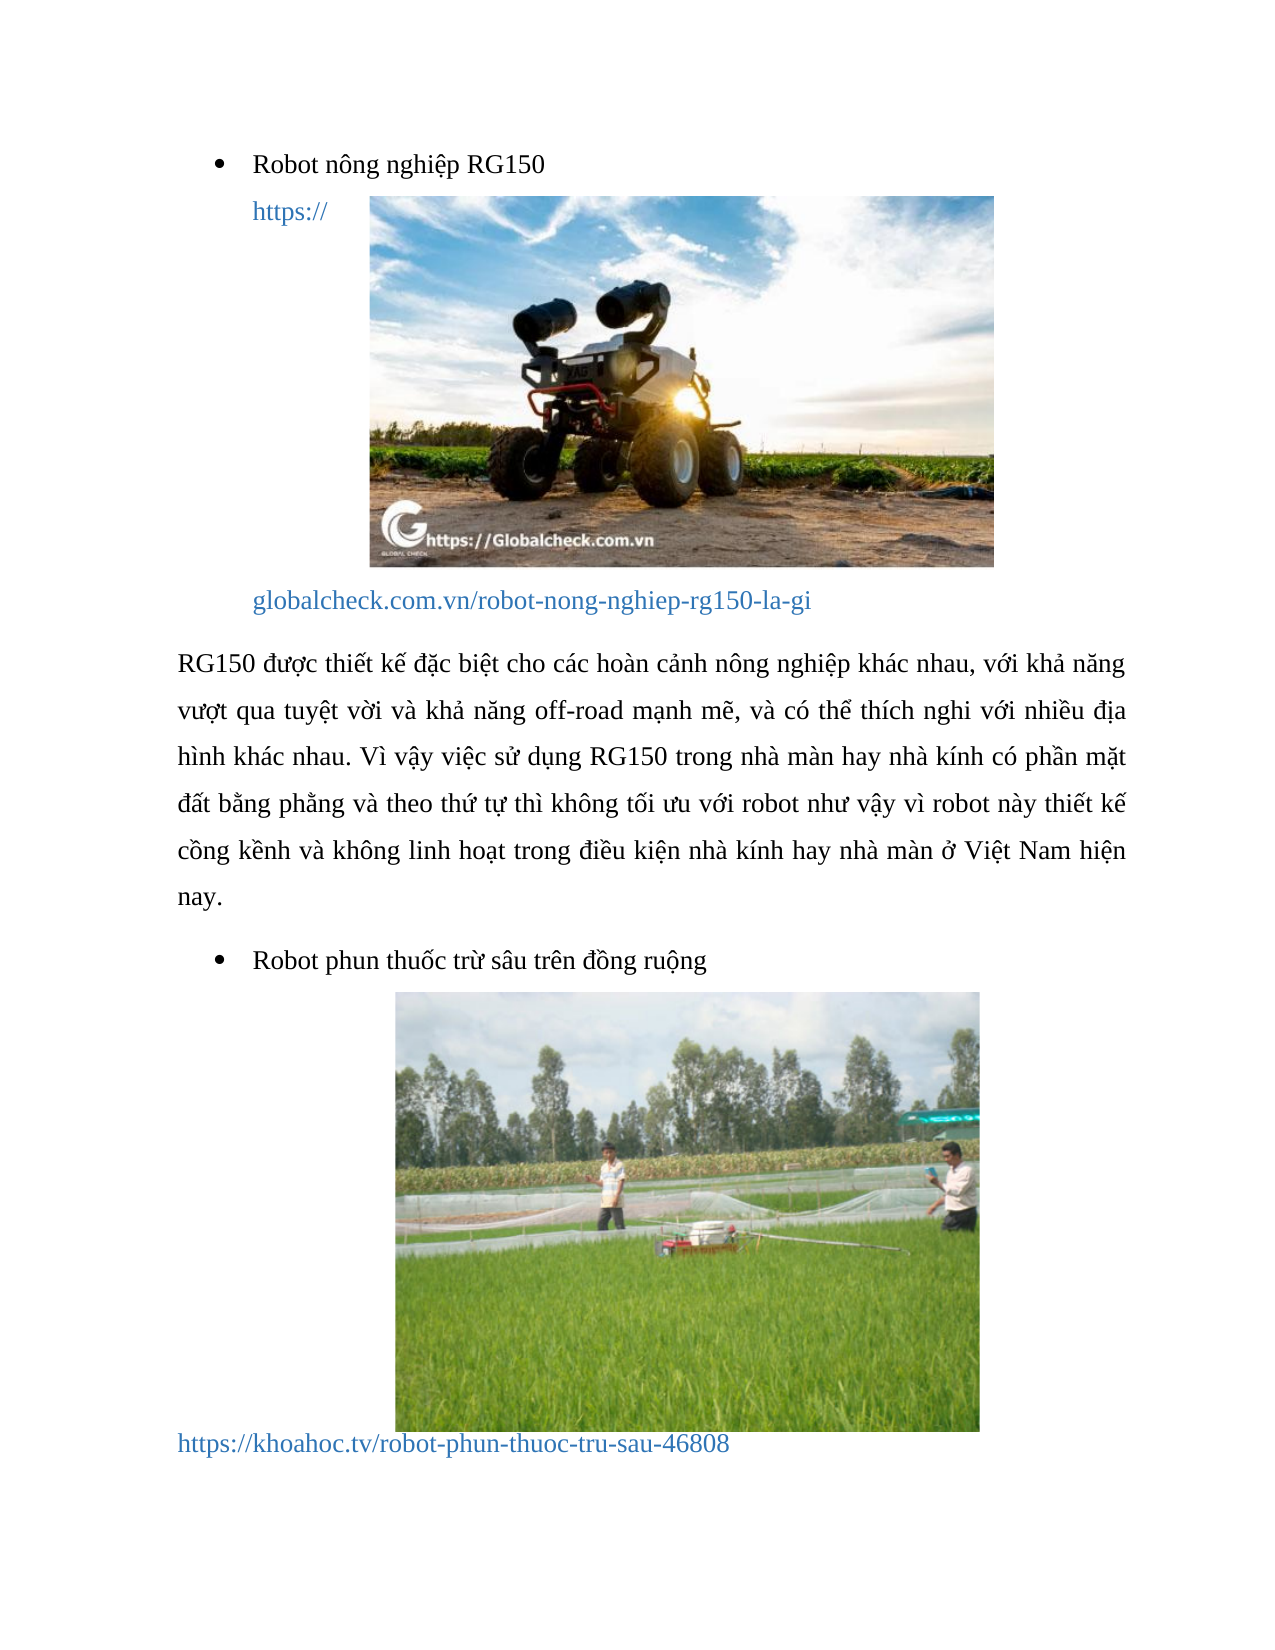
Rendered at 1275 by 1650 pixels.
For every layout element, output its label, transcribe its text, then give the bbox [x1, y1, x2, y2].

text RG150 được thiết kế đặc biệt cho các hoàn cảnh nông nghiệp khác nhau, với khả năng vượt qua tuyệt vời và khả năng off-road mạnh mẽ, và có thể thích nghi với nhiều địa hình khác nhau. Vì vậy việc sử dụng RG150 trong nhà màn hay nhà kính có phần mặt đất bằng phằng và theo thứ tự thì không tối ưu với robot như vậy vì robot này thiết kế cồng kềnh và không linh hoạt trong điều kiện nhà kính hay nhà màn ở Việt Nam hiện nay. [177, 647, 1127, 912]
list Robot nông nghiệp RG150 [215, 148, 1127, 179]
text https://khoahoc.tv/robot-phun-thuoc-tru-sau-46808 [177, 1427, 1127, 1458]
picture [395, 992, 980, 1427]
picture [368, 196, 993, 568]
list Robot phun thuốc trừ sâu trên đồng ruộng [215, 944, 1127, 975]
